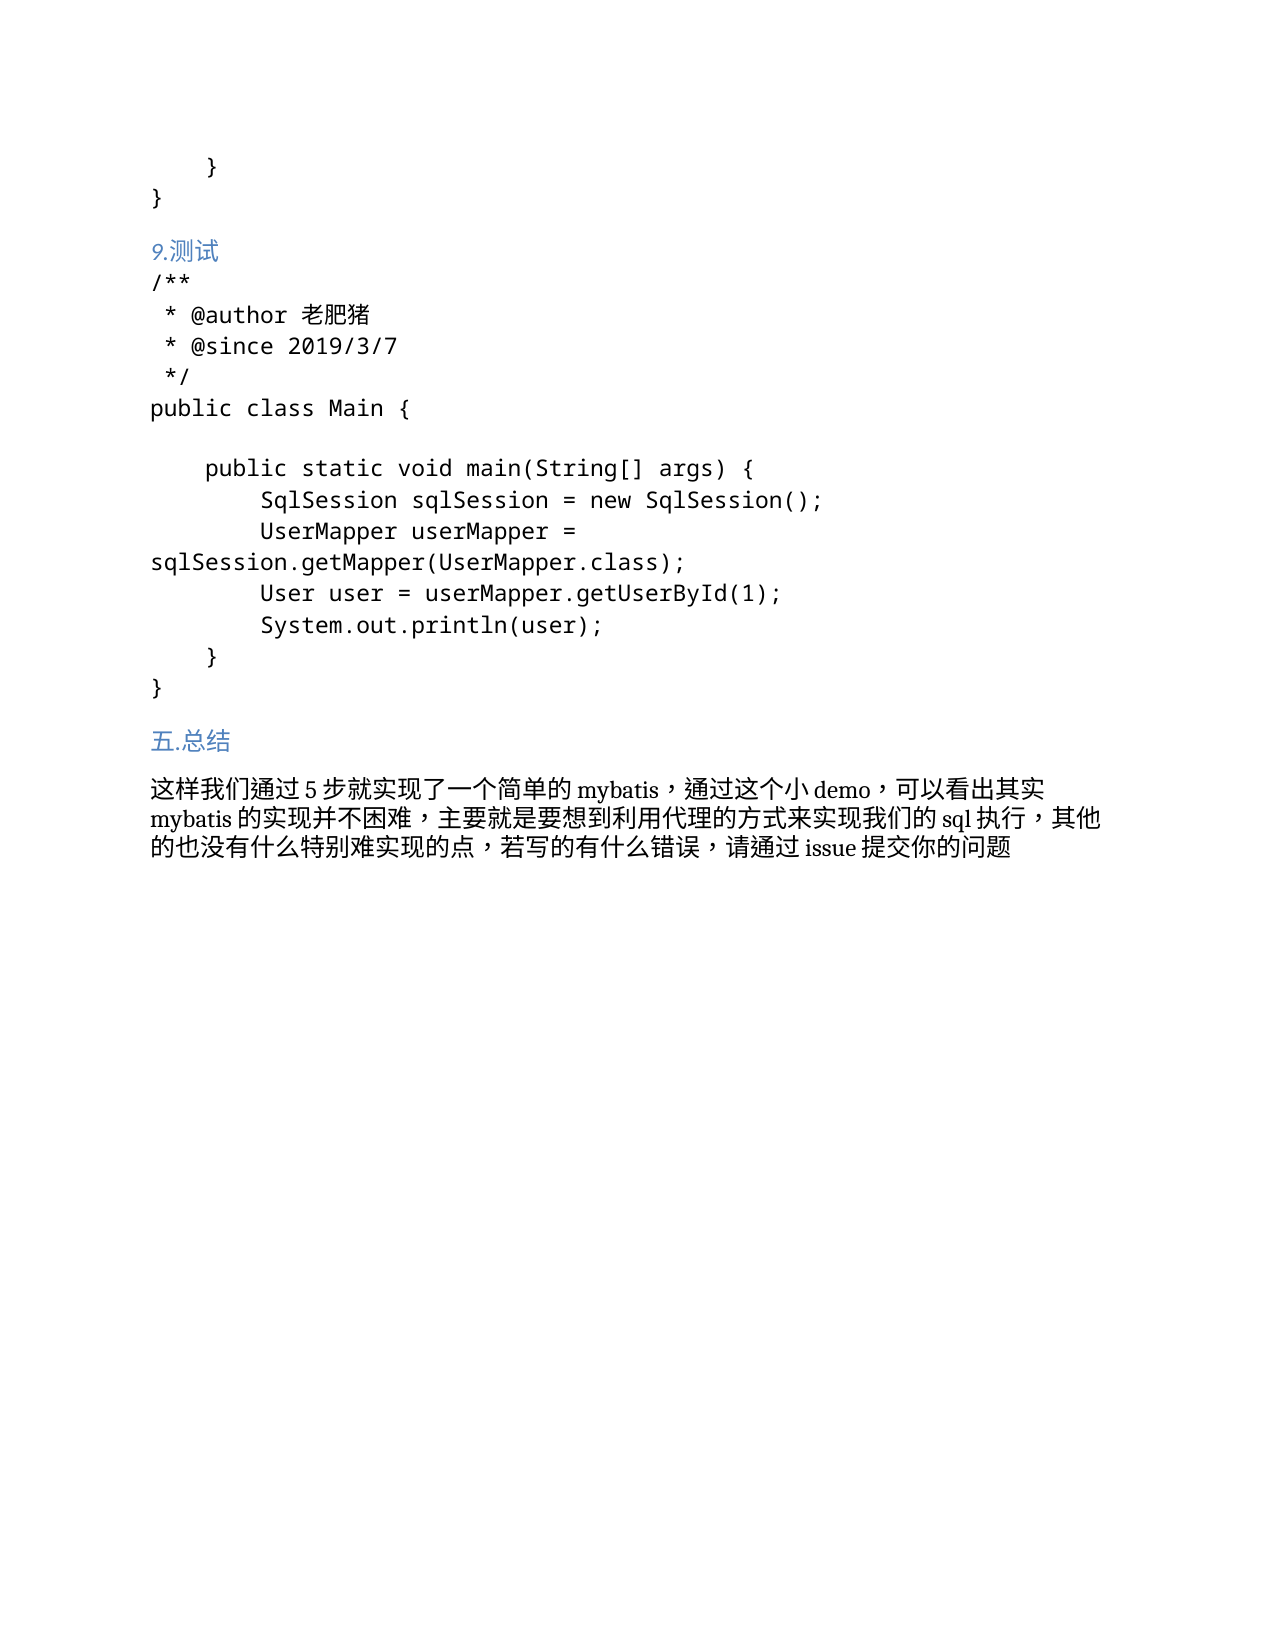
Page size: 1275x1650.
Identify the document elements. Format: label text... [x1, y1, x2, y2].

subtitle 9.测试 [150, 233, 1125, 267]
subtitle 五.总结 [150, 723, 1125, 757]
text /** * @author 老肥猪 * @since 2019/3/7 */ public class Main { public static void main(String[] args) { SqlSession sqlSession = new SqlSession(); UserMapper userMapper = sqlSession.getMapper(UserMapper.class); User user = userMapper.getUserById(1); System.out.println(user); } } [150, 267, 1125, 702]
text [150, 150, 1125, 212]
text 这样我们通过5步就实现了一个简单的mybatis，通过这个小demo，可以看出其实mybatis的实现并不困难，主要就是要想到利用代理的方式来实现我们的sql执行，其他的也没有什么特别难实现的点，若写的有什么错误，请通过issue提交你的问题 [150, 776, 1125, 862]
